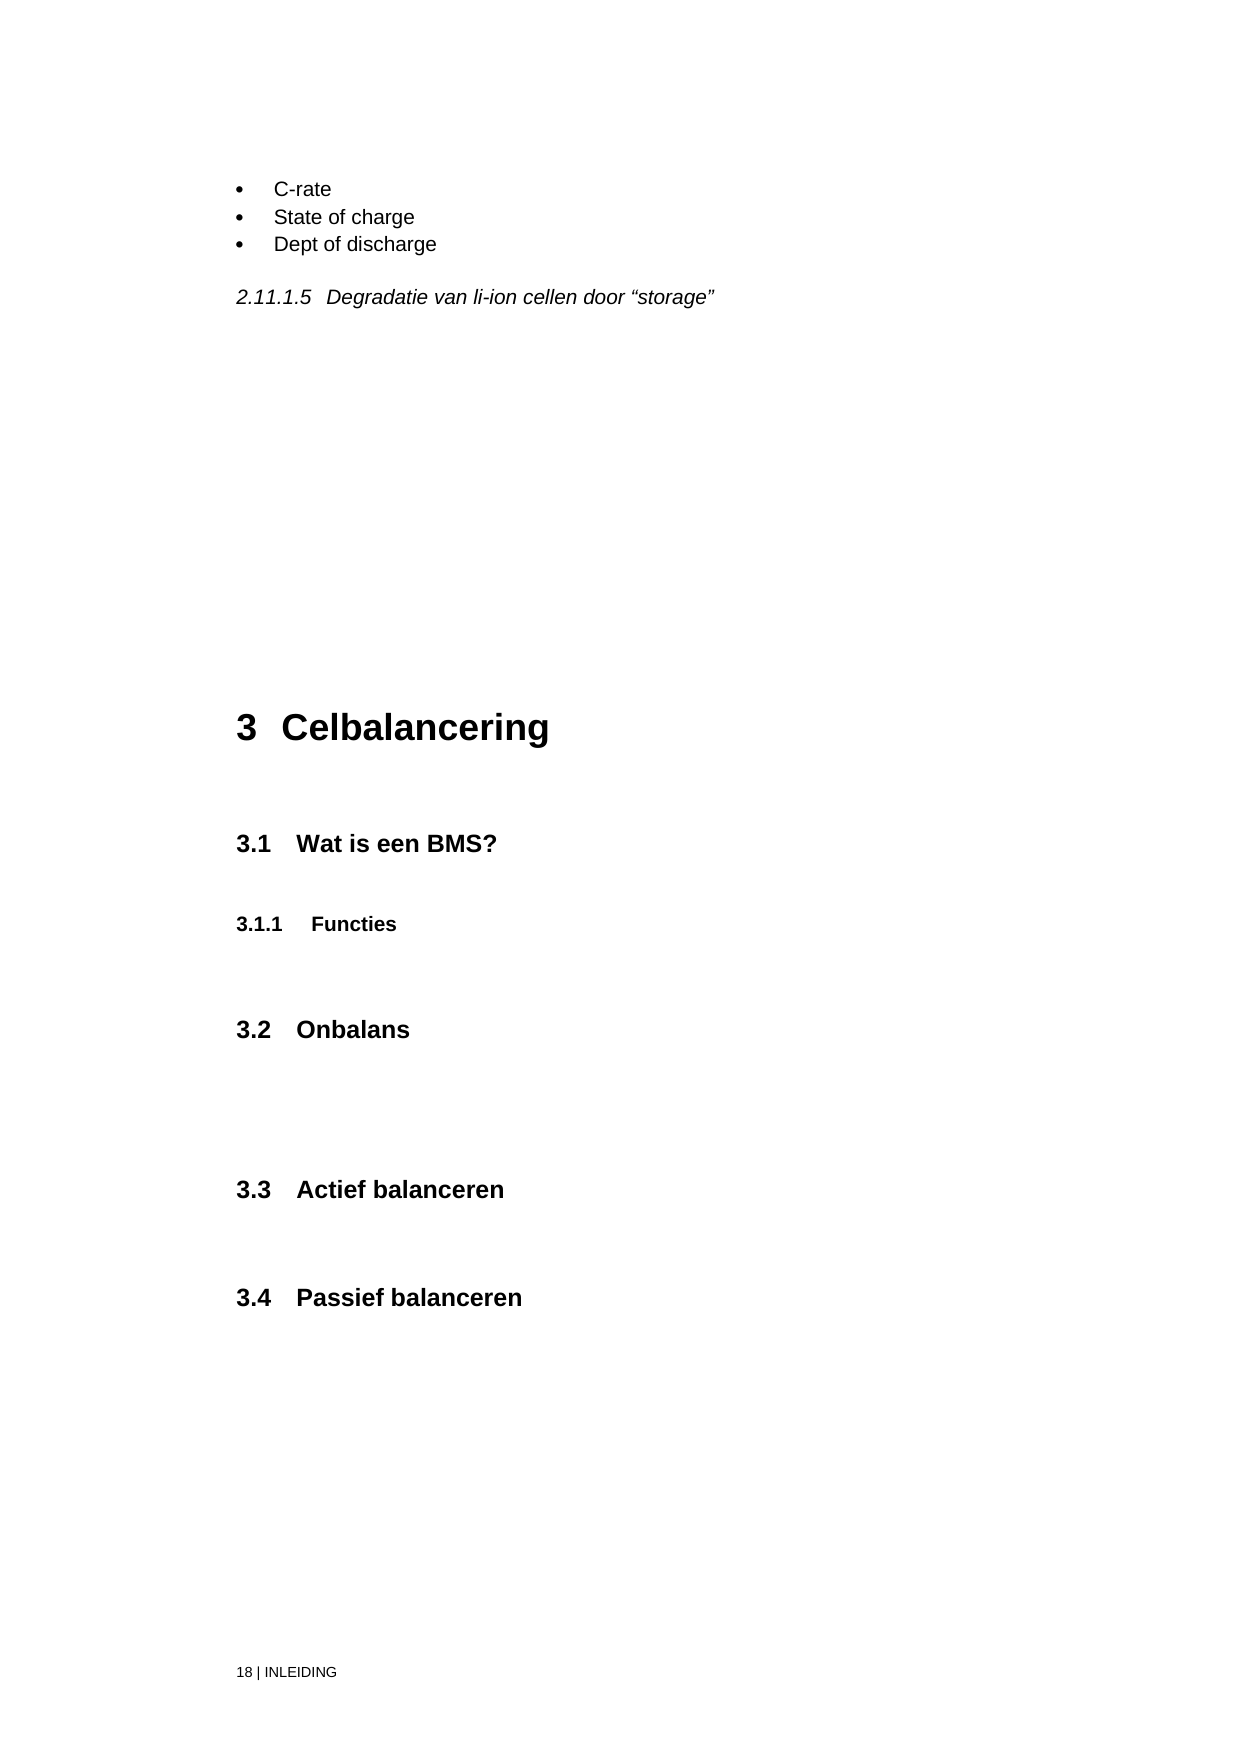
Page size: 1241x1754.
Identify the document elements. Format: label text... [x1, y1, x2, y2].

subtitle Functies [236, 912, 1063, 936]
list C-rate [236, 177, 1063, 201]
list Dept of discharge [236, 232, 1063, 256]
subtitle Wat is een BMS? [236, 829, 1063, 858]
subtitle Celbalancering [236, 705, 1063, 748]
list State of charge [236, 205, 1063, 229]
subtitle Actief balanceren [236, 1175, 1063, 1204]
subtitle Degradatie van li-ion cellen door “storage” [236, 285, 1063, 309]
subtitle Passief balanceren [236, 1283, 1063, 1312]
subtitle Onbalans [236, 1015, 1063, 1043]
